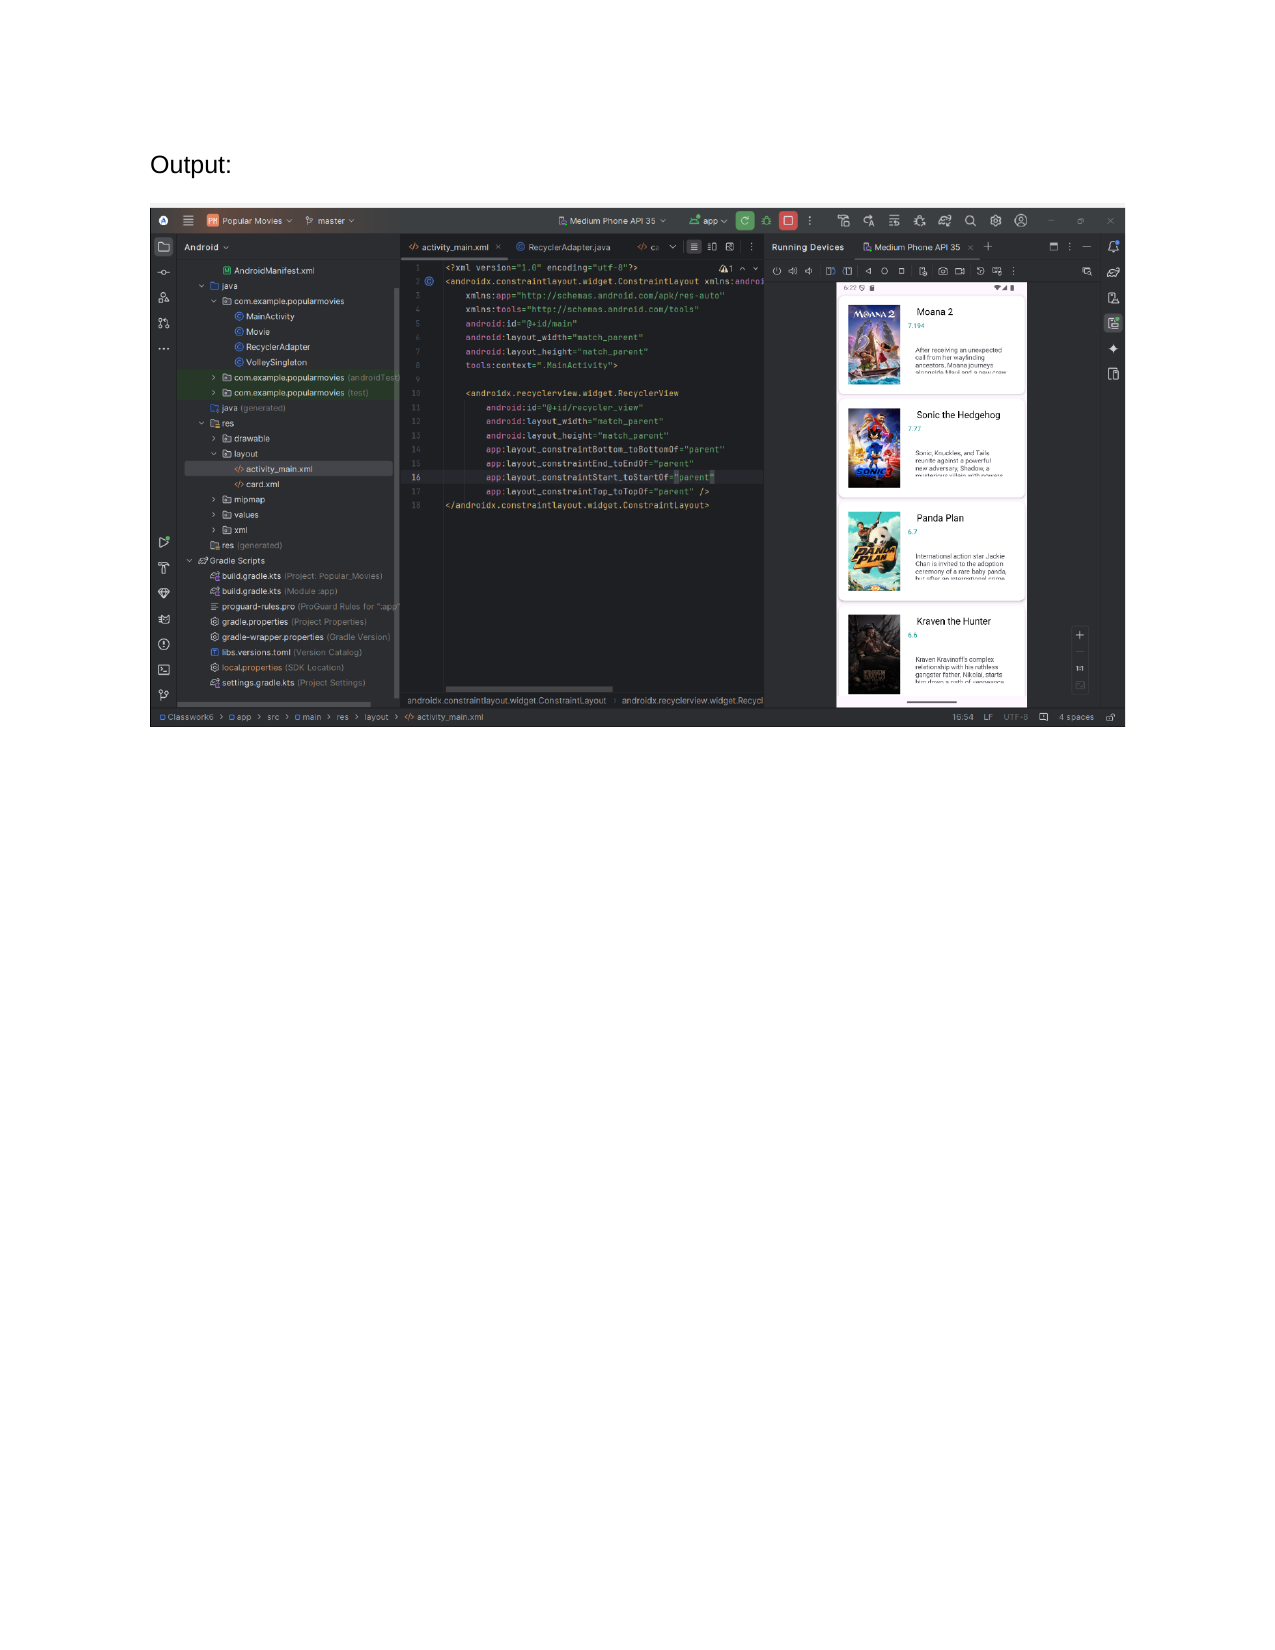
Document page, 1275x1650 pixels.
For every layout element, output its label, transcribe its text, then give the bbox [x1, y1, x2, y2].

picture [150, 203, 1125, 727]
text Output: [150, 150, 1125, 179]
